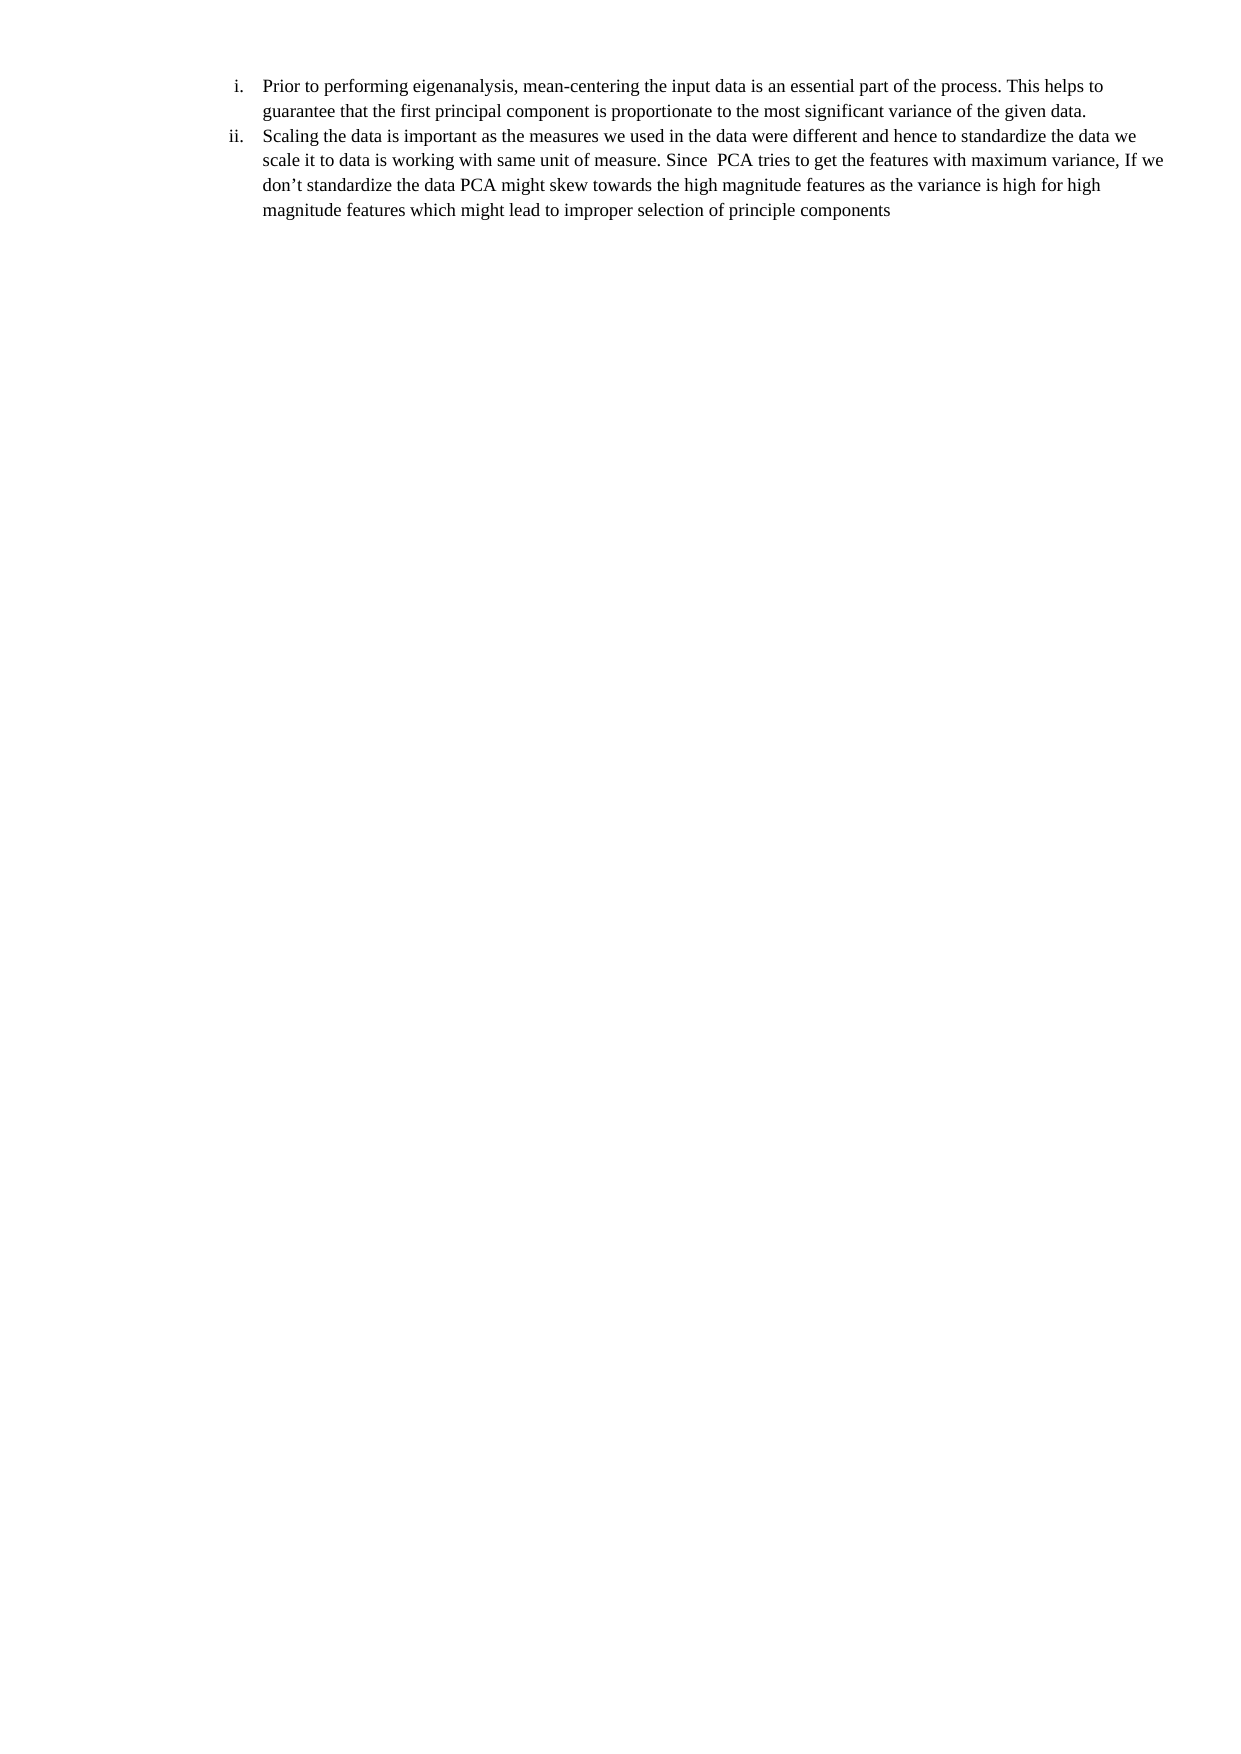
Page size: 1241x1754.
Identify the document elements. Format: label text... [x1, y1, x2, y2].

list Prior to performing eigenanalysis, mean-centering the input data is an essential part of the process. This helps to guarantee that the first principal component is proportionate to the most significant variance of the given data. [244, 75, 1165, 121]
list Scaling the data is important as the measures we used in the data were different and hence to standardize the data we scale it to data is working with same unit of measure. Since PCA tries to get the features with maximum variance, If we don’t standardize the data PCA might skew towards the high magnitude features as the variance is high for high magnitude features which might lead to improper selection of principle components [244, 124, 1165, 221]
